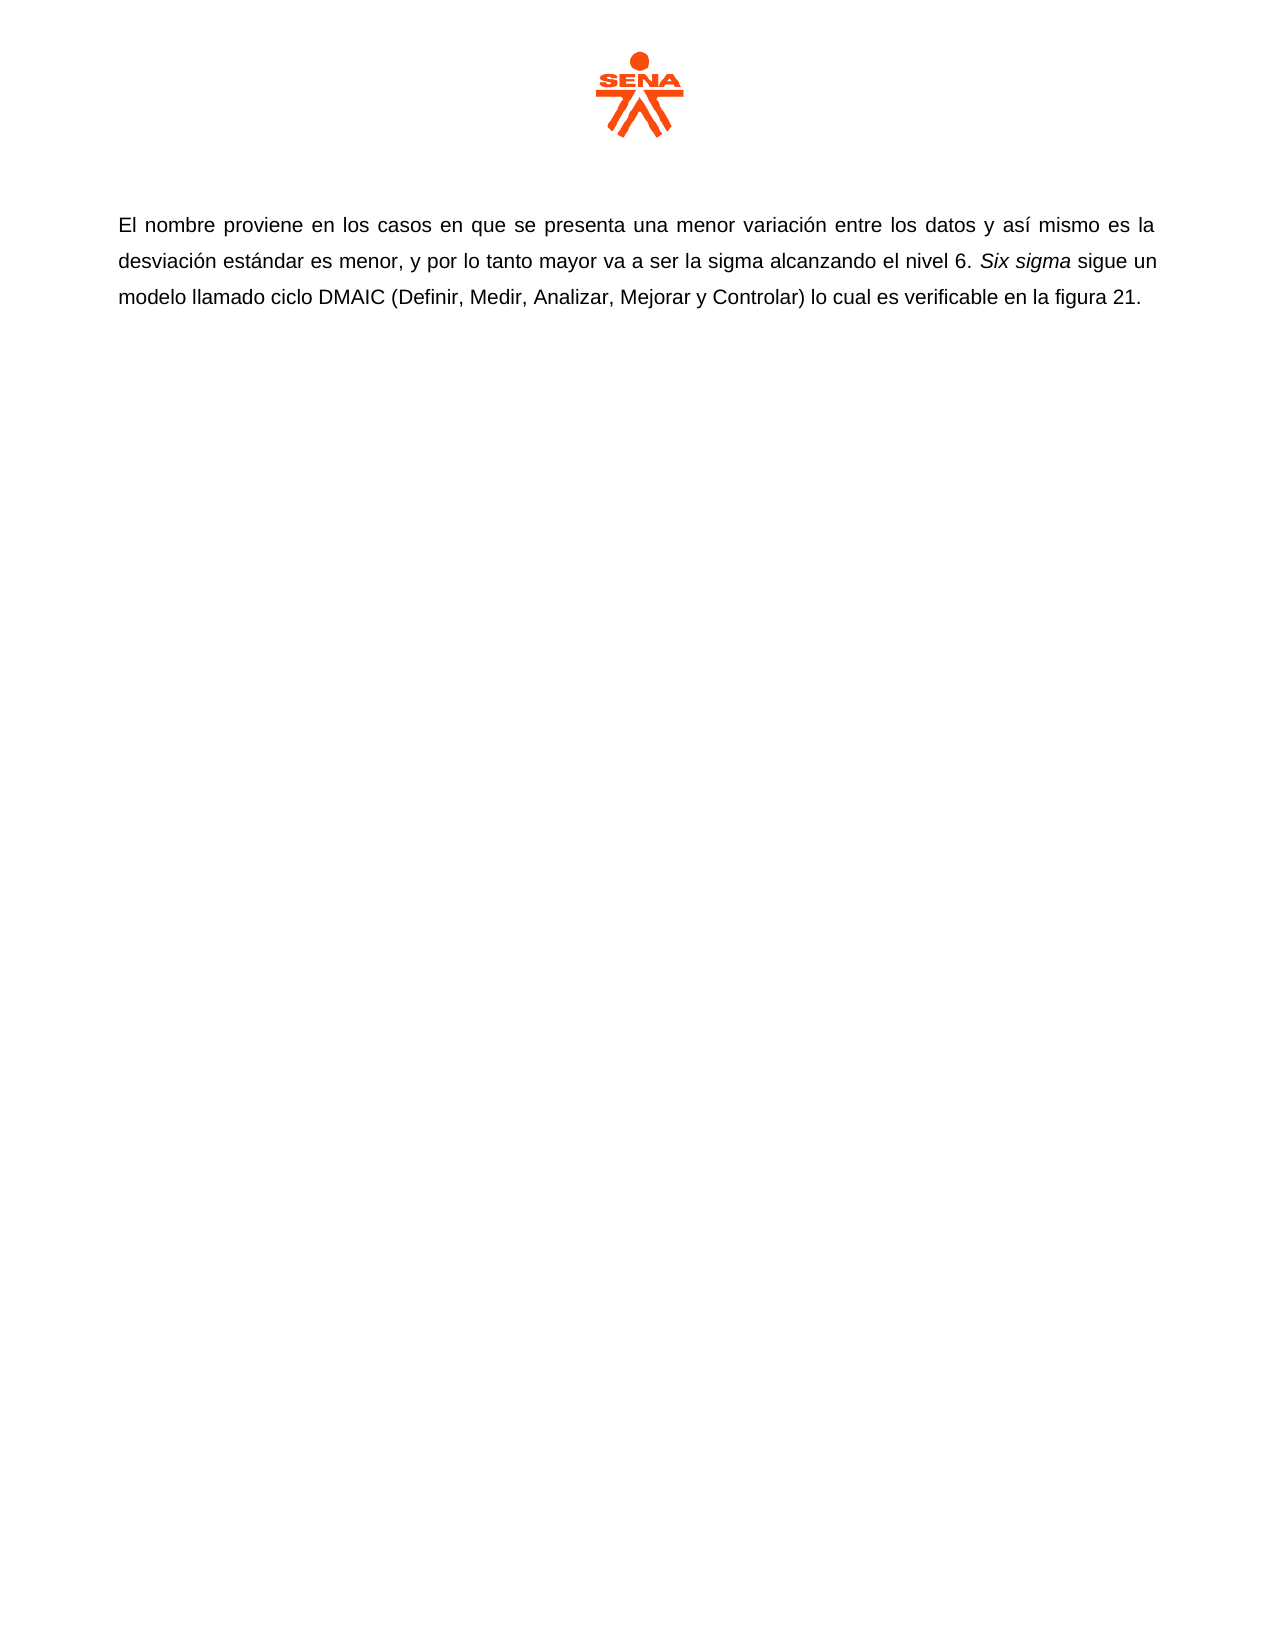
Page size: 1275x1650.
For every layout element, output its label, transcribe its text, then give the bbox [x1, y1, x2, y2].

text El nombre proviene en los casos en que se presenta una menor variación entre los datos y así mismo es la desviación estándar es menor, y por lo tanto mayor va a ser la sigma alcanzando el nivel 6. Six sigma sigue un modelo llamado ciclo DMAIC (Definir, Medir, Analizar, Mejorar y Controlar) lo cual es verificable en la figura 21. [118, 213, 1157, 309]
picture [585, 48, 690, 142]
